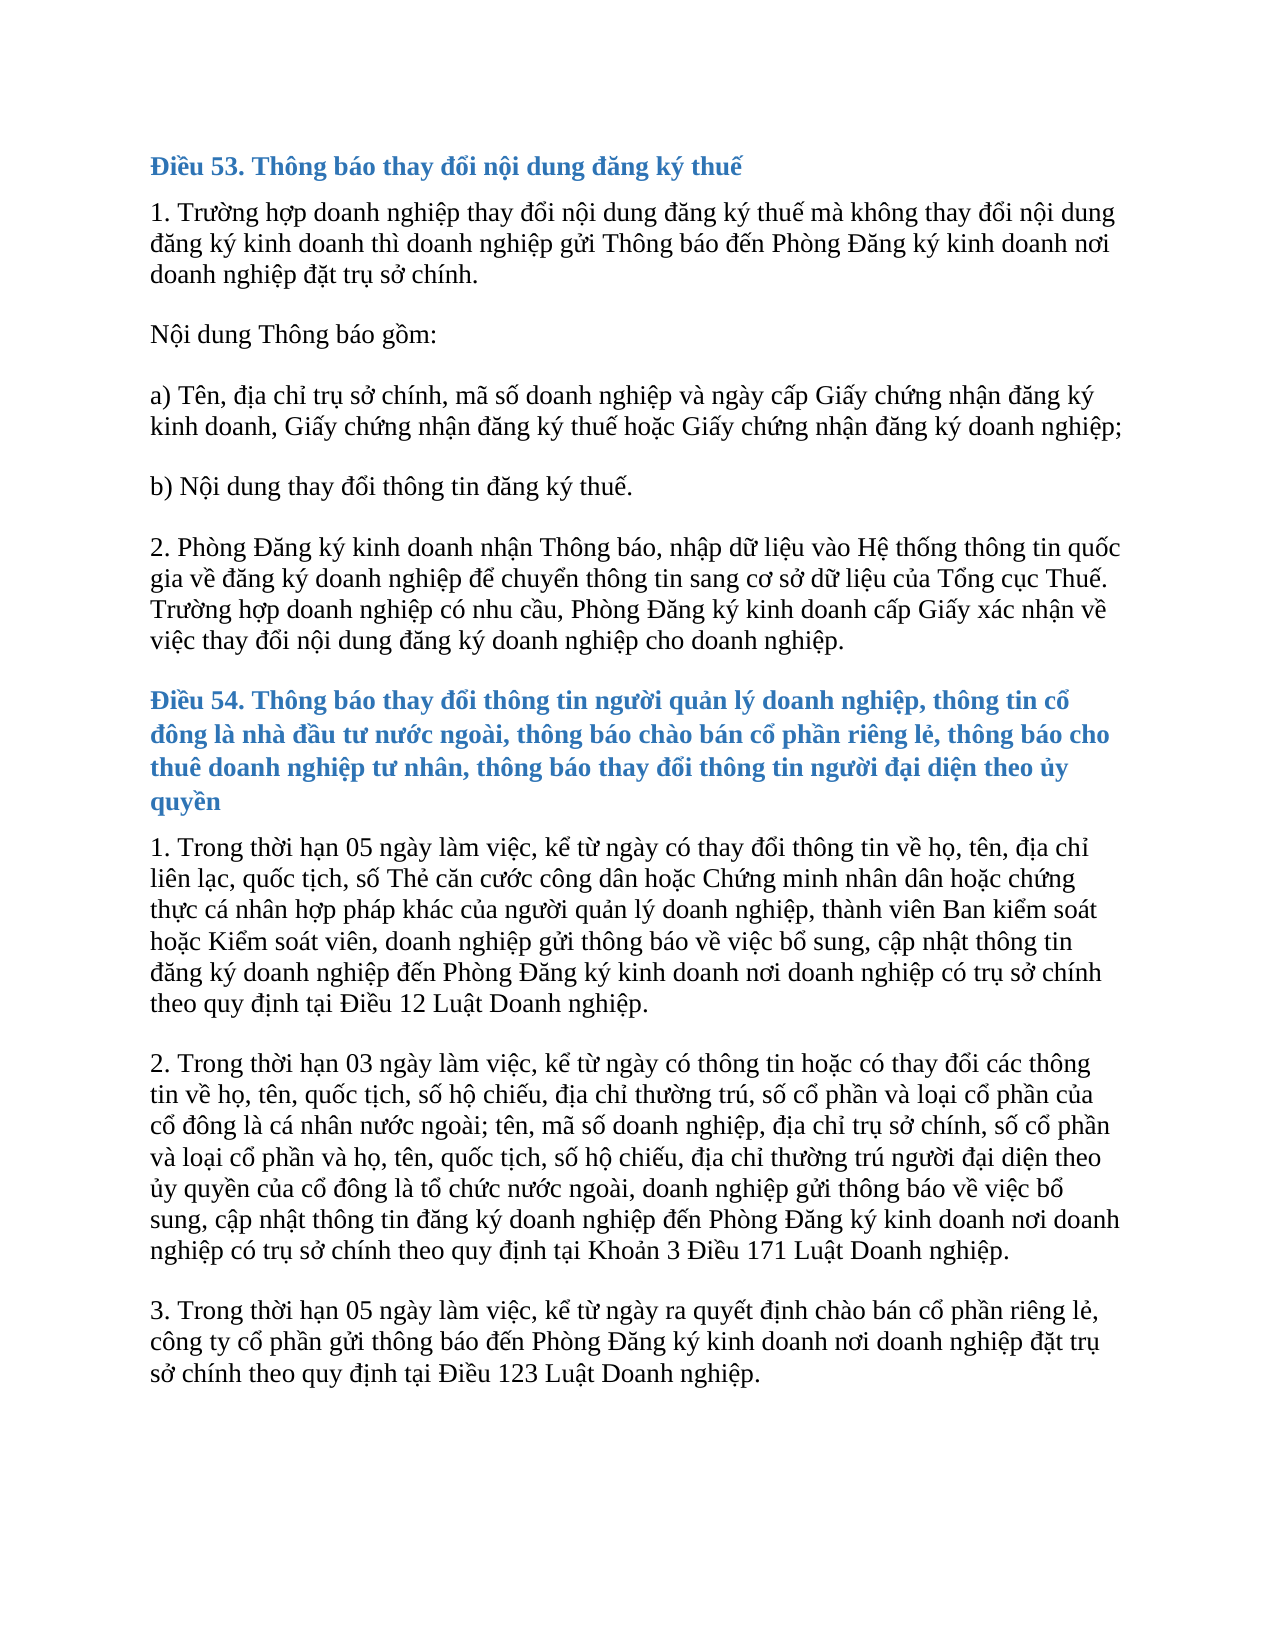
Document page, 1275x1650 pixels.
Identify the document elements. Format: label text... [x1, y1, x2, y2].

subtitle Điều 54. Thông báo thay đổi thông tin người quản lý doanh nghiệp, thông tin cổ đông là nhà đầu tư nước ngoài, thông báo chào bán cổ phần riêng lẻ, thông báo cho thuê doanh nghiệp tư nhân, thông báo thay đổi thông tin người đại diện theo ủy quyền [150, 684, 1125, 816]
text a) Tên, địa chỉ trụ sở chính, mã số doanh nghiệp và ngày cấp Giấy chứng nhận đăng ký kinh doanh, Giấy chứng nhận đăng ký thuế hoặc Giấy chứng nhận đăng ký doanh nghiệp; [150, 379, 1125, 441]
text 2. Trong thời hạn 03 ngày làm việc, kể từ ngày có thông tin hoặc có thay đổi các thông tin về họ, tên, quốc tịch, số hộ chiếu, địa chỉ thường trú, số cổ phần và loại cổ phần của cổ đông là cá nhân nước ngoài; tên, mã số doanh nghiệp, địa chỉ trụ sở chính, số cổ phần và loại cổ phần và họ, tên, quốc tịch, số hộ chiếu, địa chỉ thường trú người đại diện theo ủy quyền của cổ đông là tổ chức nước ngoài, doanh nghiệp gửi thông báo về việc bổ sung, cập nhật thông tin đăng ký doanh nghiệp đến Phòng Đăng ký kinh doanh nơi doanh nghiệp có trụ sở chính theo quy định tại Khoản 3 Điều 171 Luật Doanh nghiệp. [150, 1047, 1125, 1265]
text b) Nội dung thay đổi thông tin đăng ký thuế. [150, 470, 1125, 502]
text 1. Trường hợp doanh nghiệp thay đổi nội dung đăng ký thuế mà không thay đổi nội dung đăng ký kinh doanh thì doanh nghiệp gửi Thông báo đến Phòng Đăng ký kinh doanh nơi doanh nghiệp đặt trụ sở chính. [150, 196, 1125, 289]
text Nội dung Thông báo gồm: [150, 319, 1125, 350]
text 3. Trong thời hạn 05 ngày làm việc, kể từ ngày ra quyết định chào bán cổ phần riêng lẻ, công ty cổ phần gửi thông báo đến Phòng Đăng ký kinh doanh nơi doanh nghiệp đặt trụ sở chính theo quy định tại Điều 123 Luật Doanh nghiệp. [150, 1294, 1125, 1388]
text 2. Phòng Đăng ký kinh doanh nhận Thông báo, nhập dữ liệu vào Hệ thống thông tin quốc gia về đăng ký doanh nghiệp để chuyển thông tin sang cơ sở dữ liệu của Tổng cục Thuế. Trường hợp doanh nghiệp có nhu cầu, Phòng Đăng ký kinh doanh cấp Giấy xác nhận về việc thay đổi nội dung đăng ký doanh nghiệp cho doanh nghiệp. [150, 531, 1125, 655]
subtitle Điều 53. Thông báo thay đổi nội dung đăng ký thuế [150, 150, 1125, 181]
text 1. Trong thời hạn 05 ngày làm việc, kể từ ngày có thay đổi thông tin về họ, tên, địa chỉ liên lạc, quốc tịch, số Thẻ căn cước công dân hoặc Chứng minh nhân dân hoặc chứng thực cá nhân hợp pháp khác của người quản lý doanh nghiệp, thành viên Ban kiểm soát hoặc Kiểm soát viên, doanh nghiệp gửi thông báo về việc bổ sung, cập nhật thông tin đăng ký doanh nghiệp đến Phòng Đăng ký kinh doanh nơi doanh nghiệp có trụ sở chính theo quy định tại Điều 12 Luật Doanh nghiệp. [150, 831, 1125, 1018]
